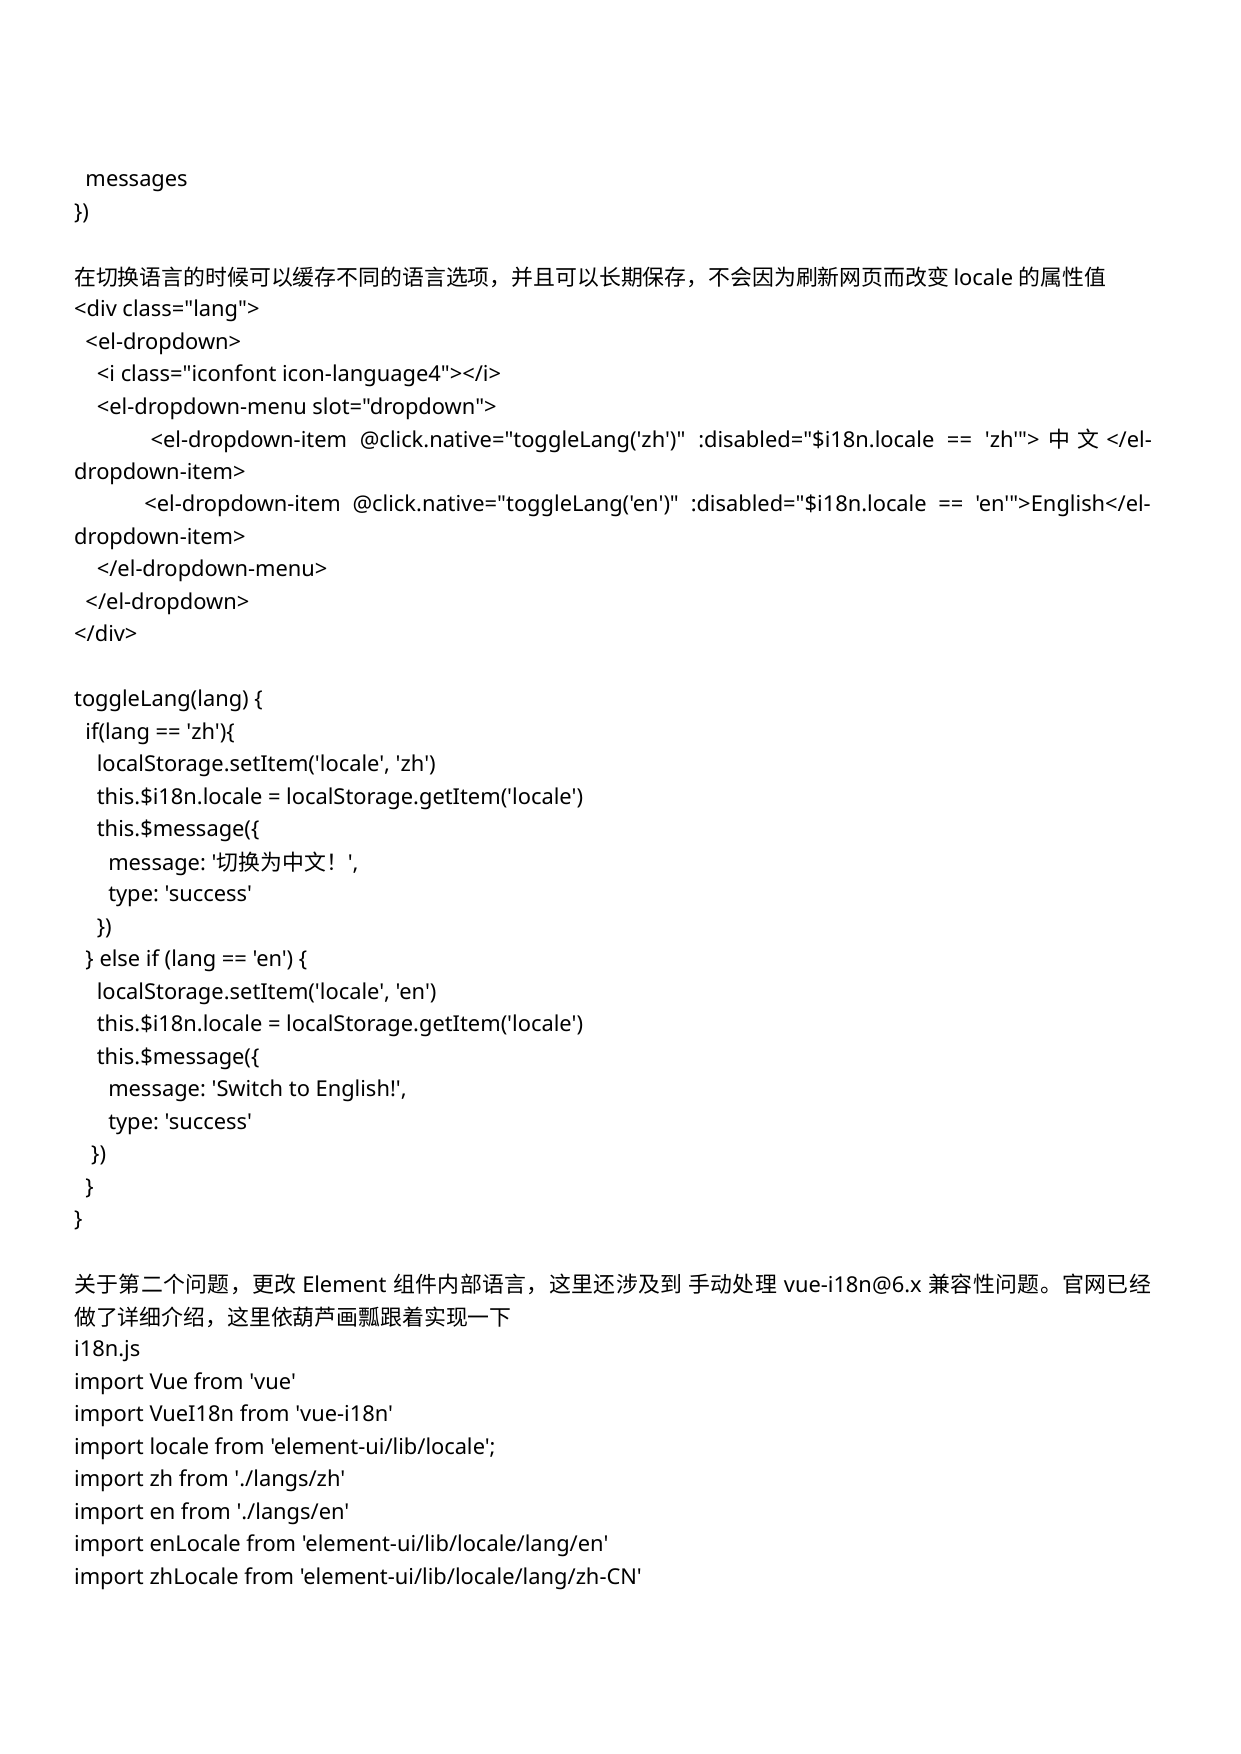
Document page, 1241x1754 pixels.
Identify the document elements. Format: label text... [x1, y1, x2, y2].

text }) [74, 1137, 1152, 1169]
text <i class="iconfont icon-language4"></i> [74, 357, 1152, 389]
text }) [74, 194, 1152, 227]
text import locale from 'element-ui/lib/locale'; [74, 1429, 1152, 1462]
text import enLocale from 'element-ui/lib/locale/lang/en' [74, 1527, 1152, 1559]
text <el-dropdown> [74, 324, 1152, 357]
text import zhLocale from 'element-ui/lib/locale/lang/zh-CN' [74, 1559, 1152, 1592]
text i18n.js [74, 1332, 1152, 1364]
text localStorage.setItem('locale', 'en') [74, 974, 1152, 1007]
text </el-dropdown-menu> [74, 552, 1152, 584]
text </div> [74, 617, 1152, 649]
text type: 'success' [74, 877, 1152, 909]
text message: '切换为中文！', [74, 844, 1152, 877]
text } else if (lang == 'en') { [74, 942, 1152, 974]
text if(lang == 'zh'){ [74, 714, 1152, 747]
text this.$i18n.locale = localStorage.getItem('locale') [74, 779, 1152, 812]
text } [74, 1202, 1152, 1234]
text this.$i18n.locale = localStorage.getItem('locale') [74, 1007, 1152, 1039]
text localStorage.setItem('locale', 'zh') [74, 747, 1152, 779]
text messages [74, 162, 1152, 194]
text <el-dropdown-item @click.native="toggleLang('zh')" :disabled="$i18n.locale == 'zh'">中文</el-dropdown-item> [74, 422, 1152, 487]
text this.$message({ [74, 812, 1152, 844]
text import Vue from 'vue' [74, 1364, 1152, 1397]
text this.$message({ [74, 1039, 1152, 1072]
text 关于第二个问题，更改Element 组件内部语言，这里还涉及到 手动处理 vue-i18n@6.x 兼容性问题。官网已经做了详细介绍，这里依葫芦画瓢跟着实现一下 [74, 1267, 1152, 1332]
text import en from './langs/en' [74, 1494, 1152, 1527]
text toggleLang(lang) { [74, 682, 1152, 714]
text }) [74, 909, 1152, 942]
text <el-dropdown-item @click.native="toggleLang('en')" :disabled="$i18n.locale == 'en'">English</el-dropdown-item> [74, 487, 1152, 552]
text import VueI18n from 'vue-i18n' [74, 1397, 1152, 1429]
text <div class="lang"> [74, 292, 1152, 324]
text import zh from './langs/zh' [74, 1462, 1152, 1494]
text type: 'success' [74, 1104, 1152, 1137]
text 在切换语言的时候可以缓存不同的语言选项，并且可以长期保存，不会因为刷新网页而改变locale 的属性值 [74, 259, 1152, 292]
text } [74, 1169, 1152, 1202]
text </el-dropdown> [74, 584, 1152, 617]
text <el-dropdown-menu slot="dropdown"> [74, 389, 1152, 422]
text message: 'Switch to English!', [74, 1072, 1152, 1104]
